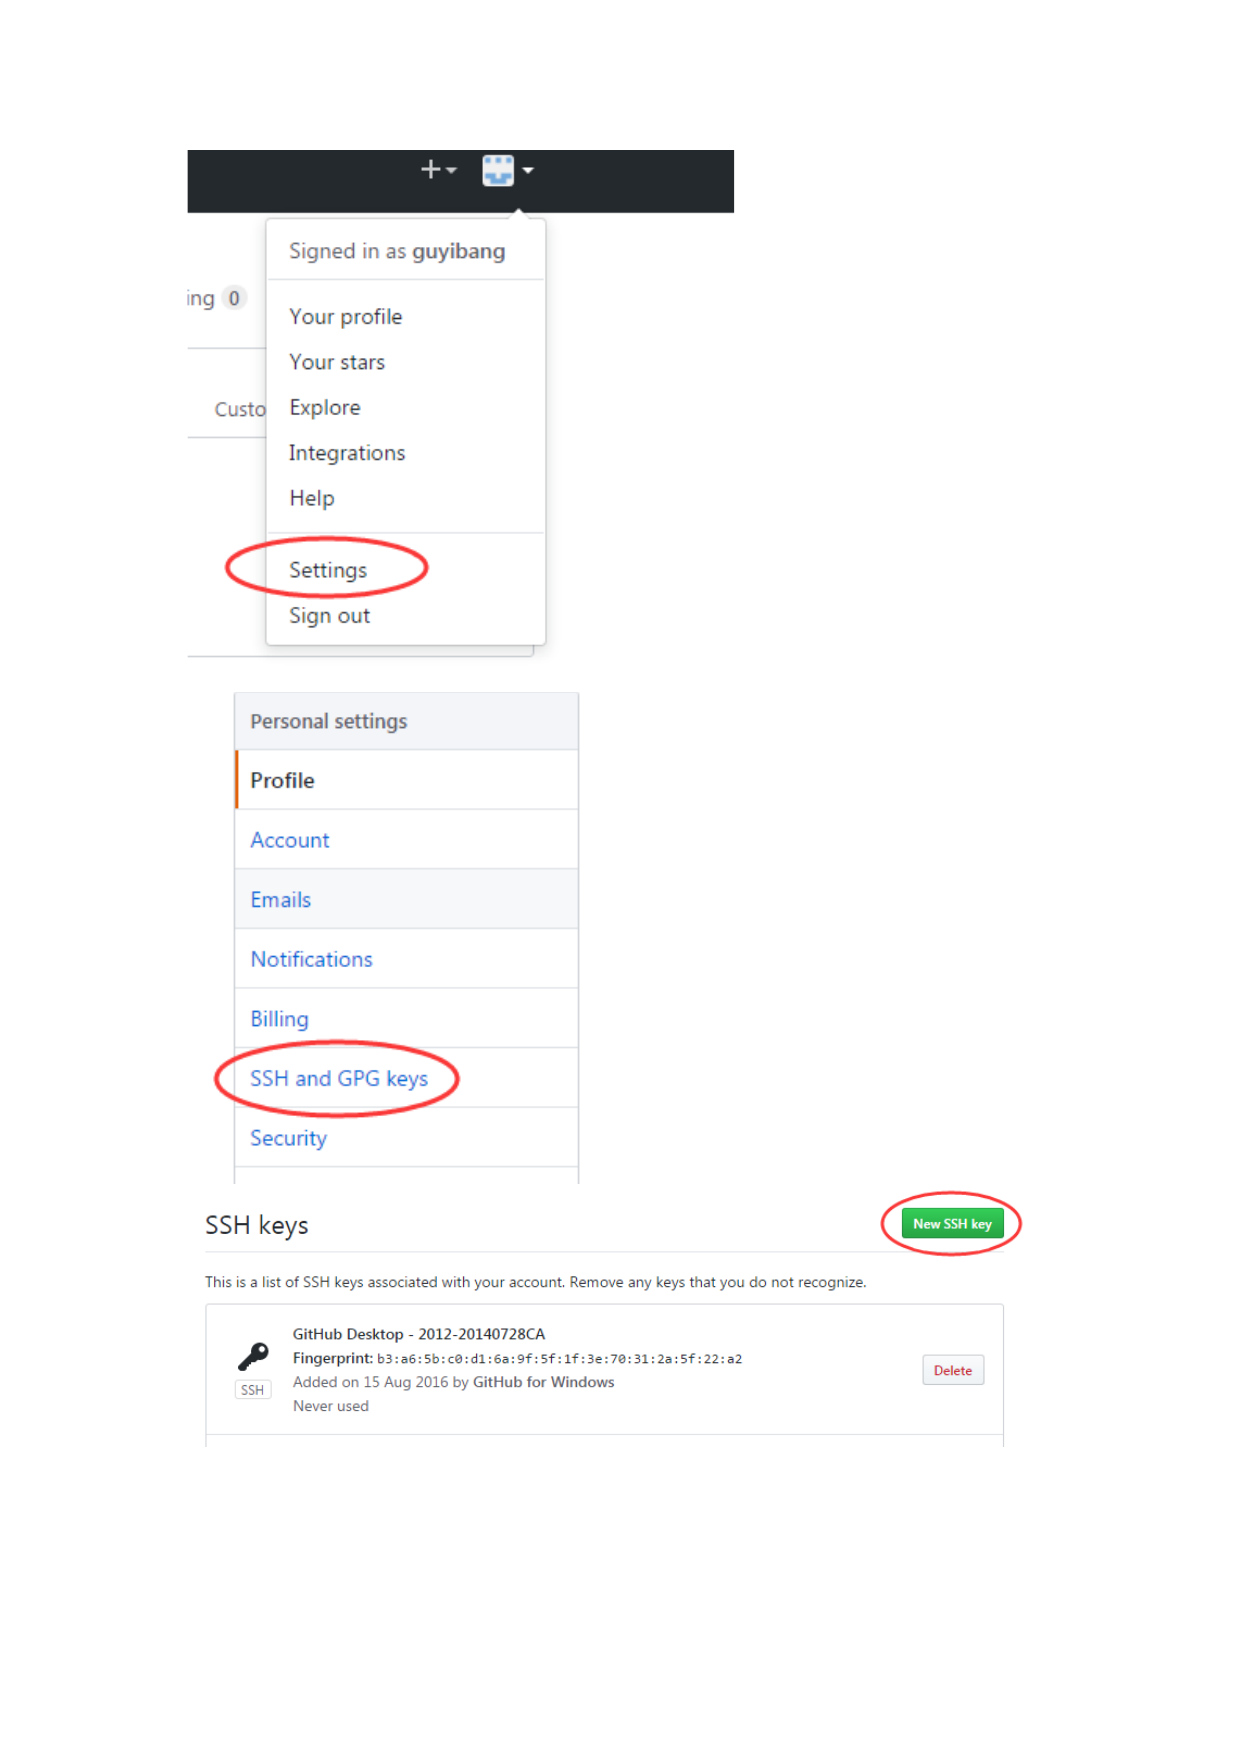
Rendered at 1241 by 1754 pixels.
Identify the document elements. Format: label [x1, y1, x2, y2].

picture [187, 150, 1053, 1447]
